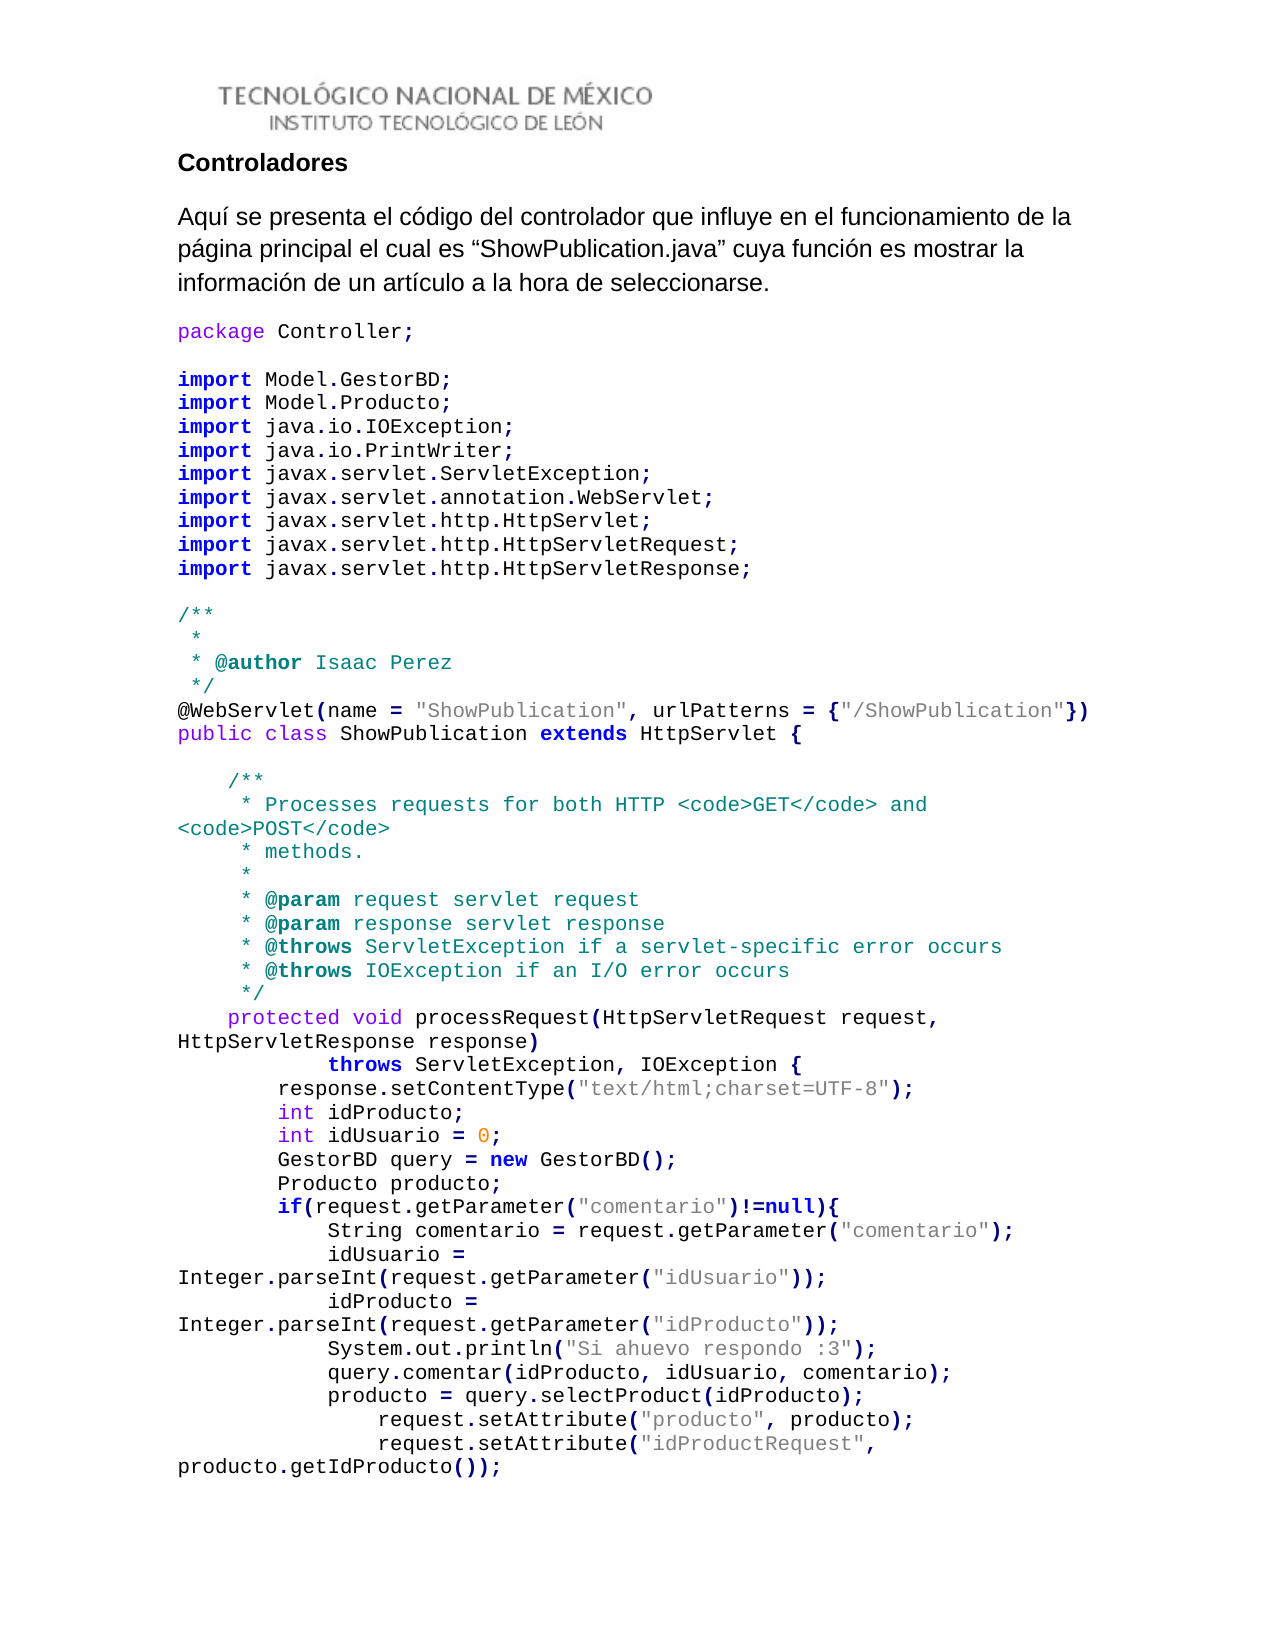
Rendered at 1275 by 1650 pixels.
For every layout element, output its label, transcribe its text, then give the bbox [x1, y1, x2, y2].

text public class ShowPublication extends HttpServlet { [177, 723, 1098, 747]
text * Processes requests for both HTTP <code>GET</code> and <code>POST</code> [177, 794, 1098, 842]
text import javax.servlet.http.HttpServletRequest; [177, 534, 1098, 558]
text protected void processRequest(HttpServletRequest request, HttpServletResponse response) [177, 1007, 1098, 1054]
text /** [177, 605, 1098, 629]
text request.setAttribute("idProductRequest", producto.getIdProducto()); [177, 1433, 1098, 1480]
text @WebServlet(name = "ShowPublication", urlPatterns = {"/ShowPublication"}) [177, 700, 1098, 723]
text import java.io.IOException; [177, 416, 1098, 439]
text import javax.servlet.annotation.WebServlet; [177, 487, 1098, 511]
text idUsuario = Integer.parseInt(request.getParameter("idUsuario")); [177, 1243, 1098, 1291]
text * @param request servlet request [177, 889, 1098, 912]
text import Model.GestorBD; [177, 369, 1098, 392]
text Producto producto; [177, 1173, 1098, 1196]
text throws ServletException, IOException { [177, 1054, 1098, 1078]
text */ [177, 983, 1098, 1007]
text import Model.Producto; [177, 392, 1098, 416]
text * @author Isaac Perez [177, 652, 1098, 676]
text * [177, 629, 1098, 652]
text import javax.servlet.http.HttpServletResponse; [177, 558, 1098, 581]
text GestorBD query = new GestorBD(); [177, 1149, 1098, 1173]
picture [177, 73, 696, 143]
text * methods. [177, 842, 1098, 865]
text Aquí se presenta el código del controlador que influye en el funcionamiento de la página principal el cual es “ShowPublication.java” cuya función es mostrar la información de un artículo a la hora de seleccionarse. [177, 201, 1098, 296]
text producto = query.selectProduct(idProducto); [177, 1385, 1098, 1409]
text query.comentar(idProducto, idUsuario, comentario); [177, 1362, 1098, 1385]
text * @param response servlet response [177, 912, 1098, 936]
text * @throws ServletException if a servlet-specific error occurs [177, 936, 1098, 960]
text idProducto = Integer.parseInt(request.getParameter("idProducto")); [177, 1291, 1098, 1338]
text if(request.getParameter("comentario")!=null){ [177, 1196, 1098, 1220]
subtitle Controladores [177, 148, 1098, 176]
text package Controller; [177, 321, 1098, 345]
text import javax.servlet.ServletException; [177, 463, 1098, 487]
text System.out.println("Si ahuevo respondo :3"); [177, 1338, 1098, 1362]
text import java.io.PrintWriter; [177, 439, 1098, 463]
text * @throws IOException if an I/O error occurs [177, 960, 1098, 983]
text response.setContentType("text/html;charset=UTF-8"); [177, 1078, 1098, 1102]
text import javax.servlet.http.HttpServlet; [177, 511, 1098, 534]
text int idUsuario = 0; [177, 1125, 1098, 1149]
text * [177, 865, 1098, 889]
text request.setAttribute("producto", producto); [177, 1409, 1098, 1433]
text int idProducto; [177, 1102, 1098, 1125]
text /** [177, 771, 1098, 794]
text String comentario = request.getParameter("comentario"); [177, 1220, 1098, 1243]
text */ [177, 676, 1098, 700]
